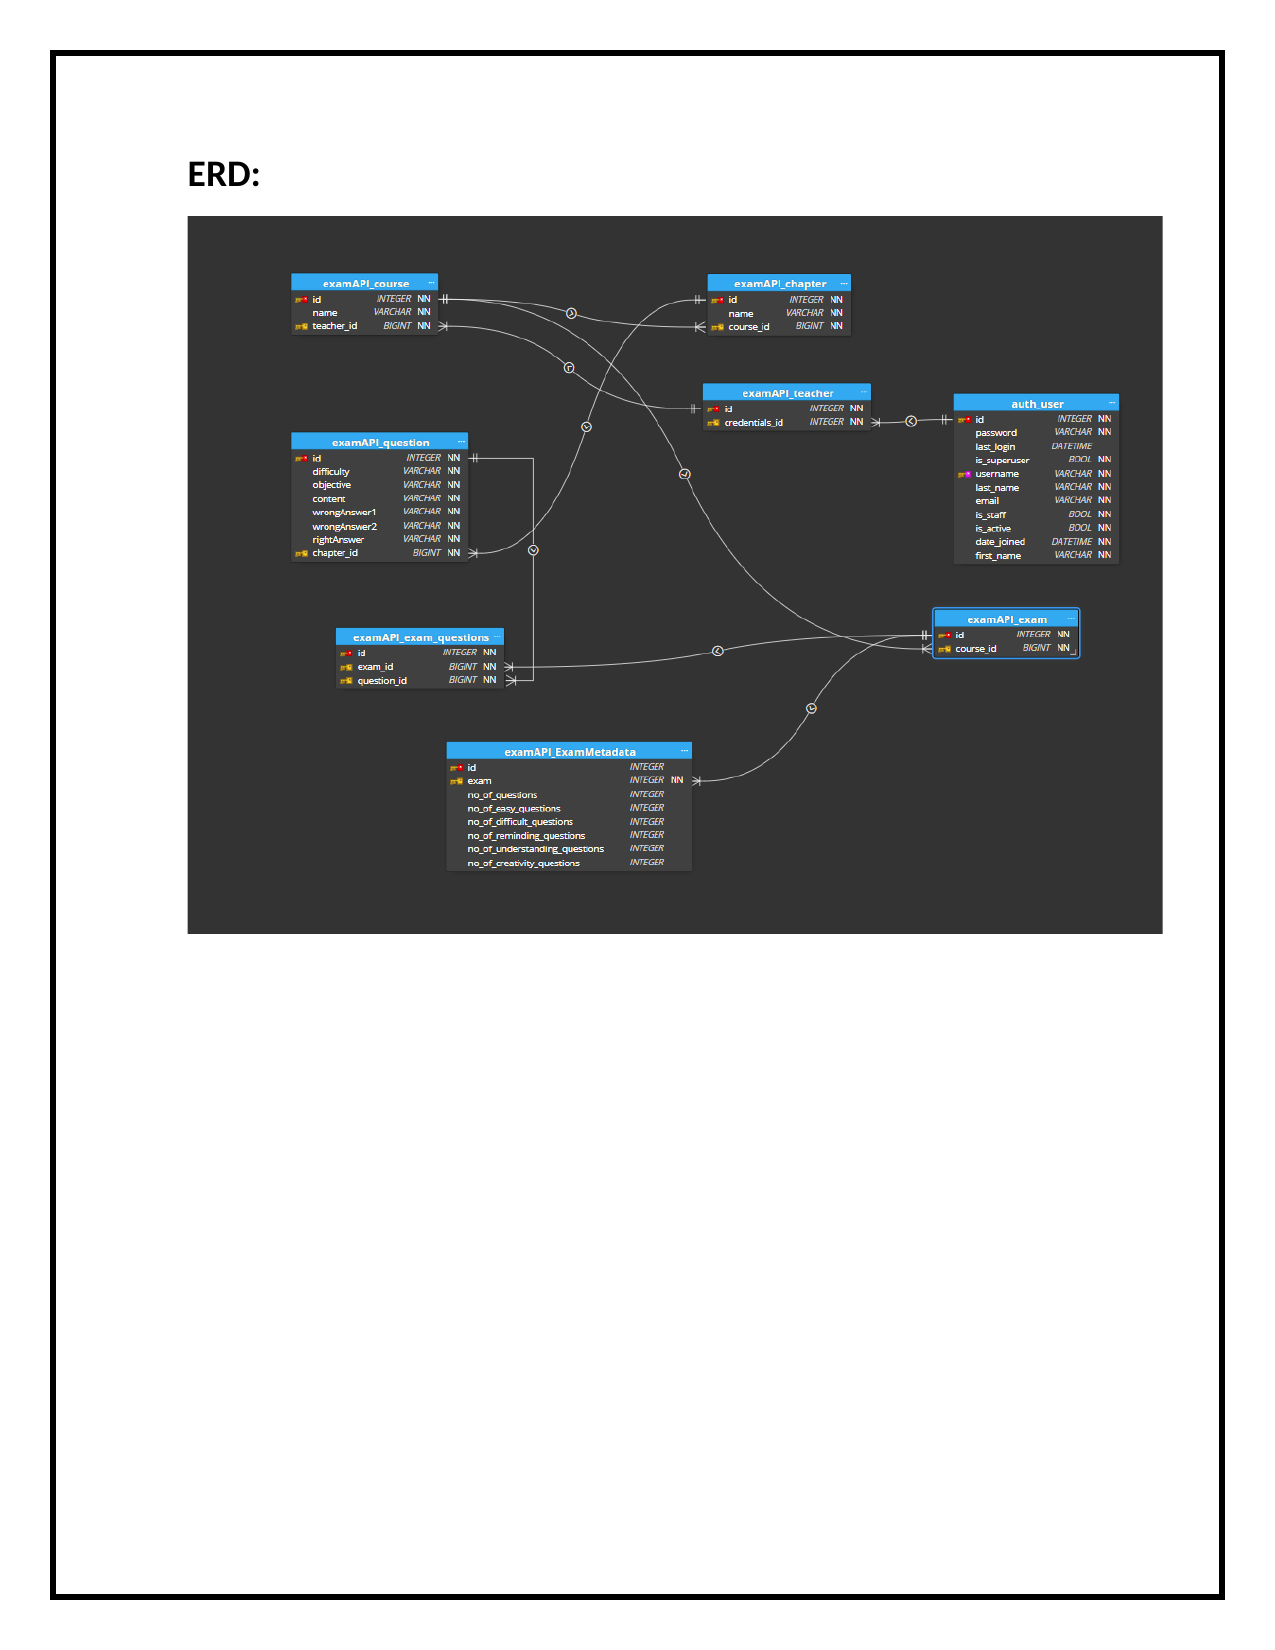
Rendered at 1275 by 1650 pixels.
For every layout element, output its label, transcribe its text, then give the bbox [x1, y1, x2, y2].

text ERD: [187, 150, 1125, 196]
picture [187, 216, 1163, 934]
